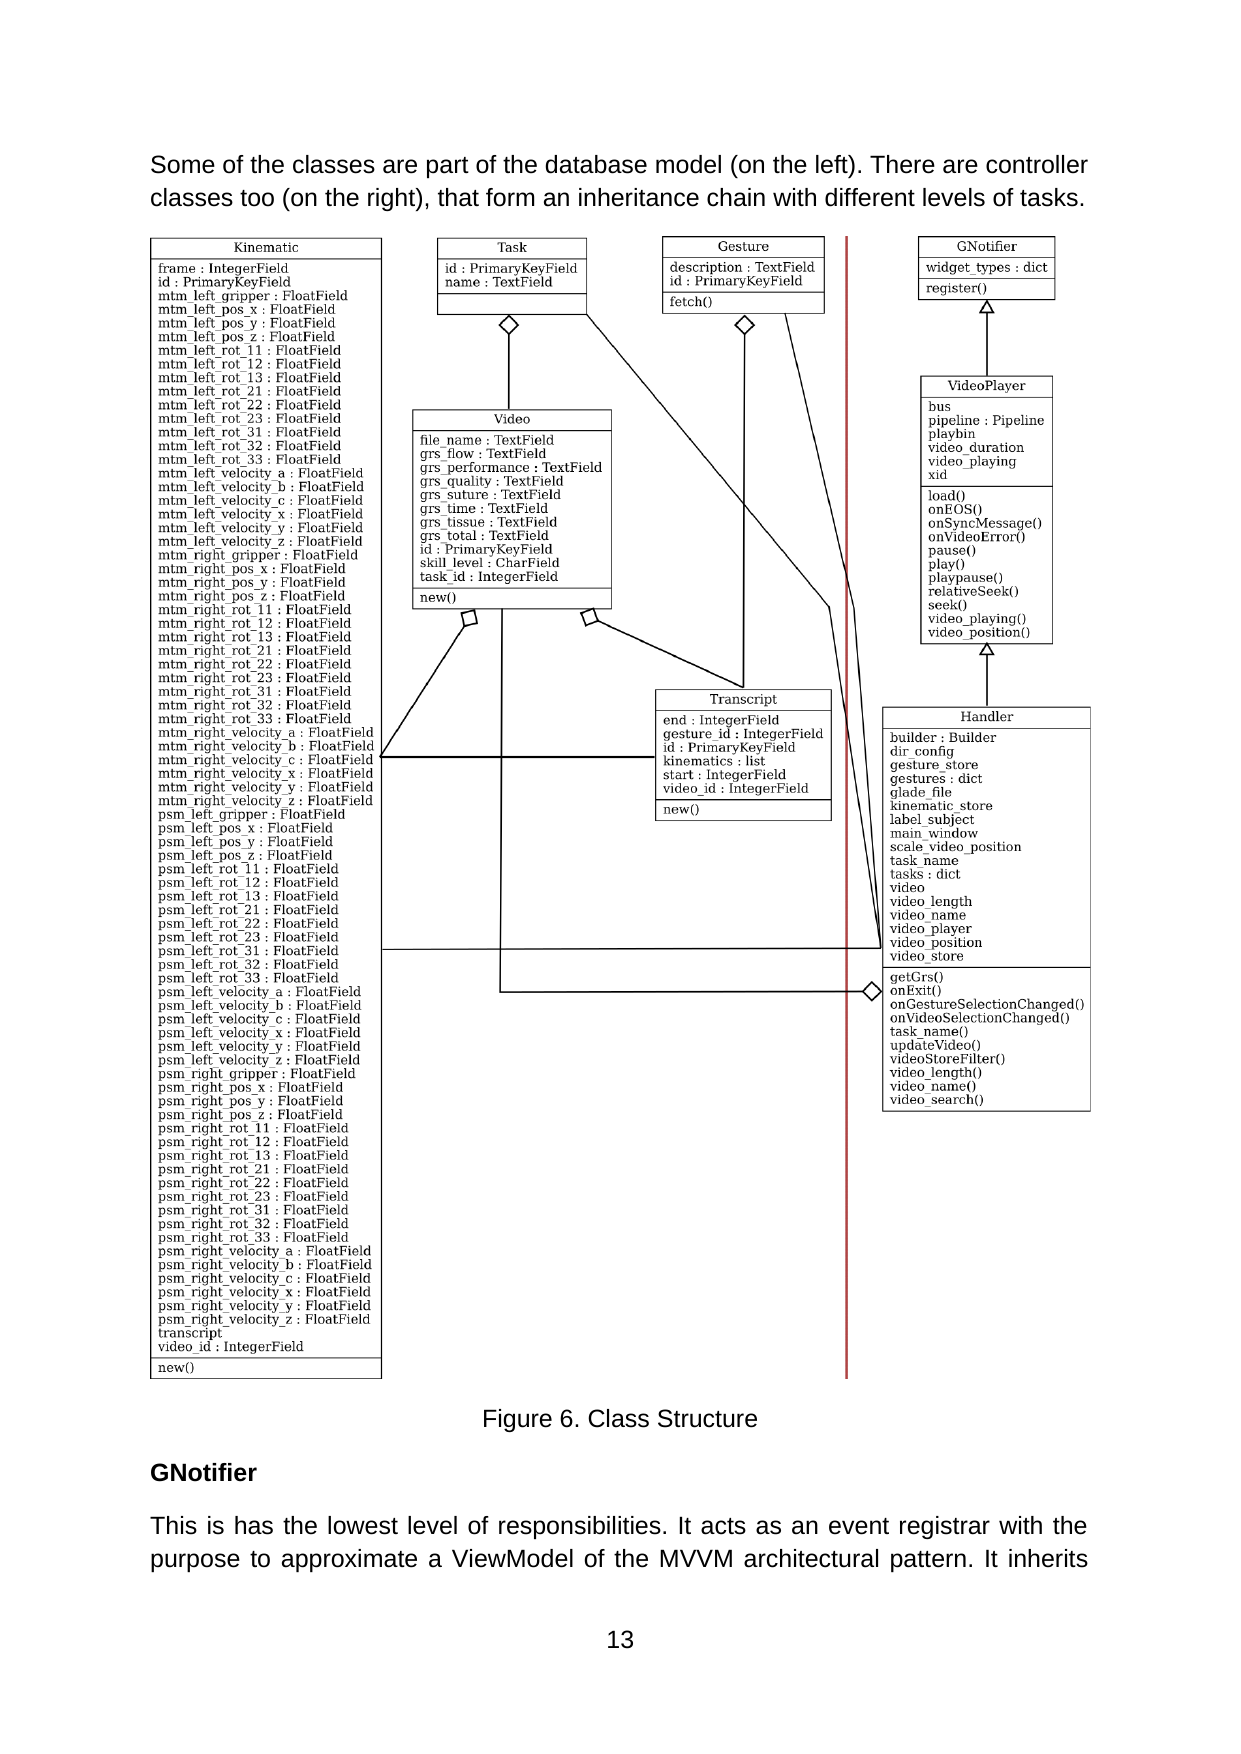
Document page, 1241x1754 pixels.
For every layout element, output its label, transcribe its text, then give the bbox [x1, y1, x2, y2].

text GNotifier [150, 1457, 1090, 1486]
text Figure 6. Class Structure [150, 1404, 1090, 1432]
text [150, 1511, 1090, 1573]
text Some of the classes are part of the database model (on the left). There are controller classes too (on the right), that form an inheritance chain with different levels of tasks. [150, 150, 1090, 212]
picture [150, 236, 1091, 1379]
